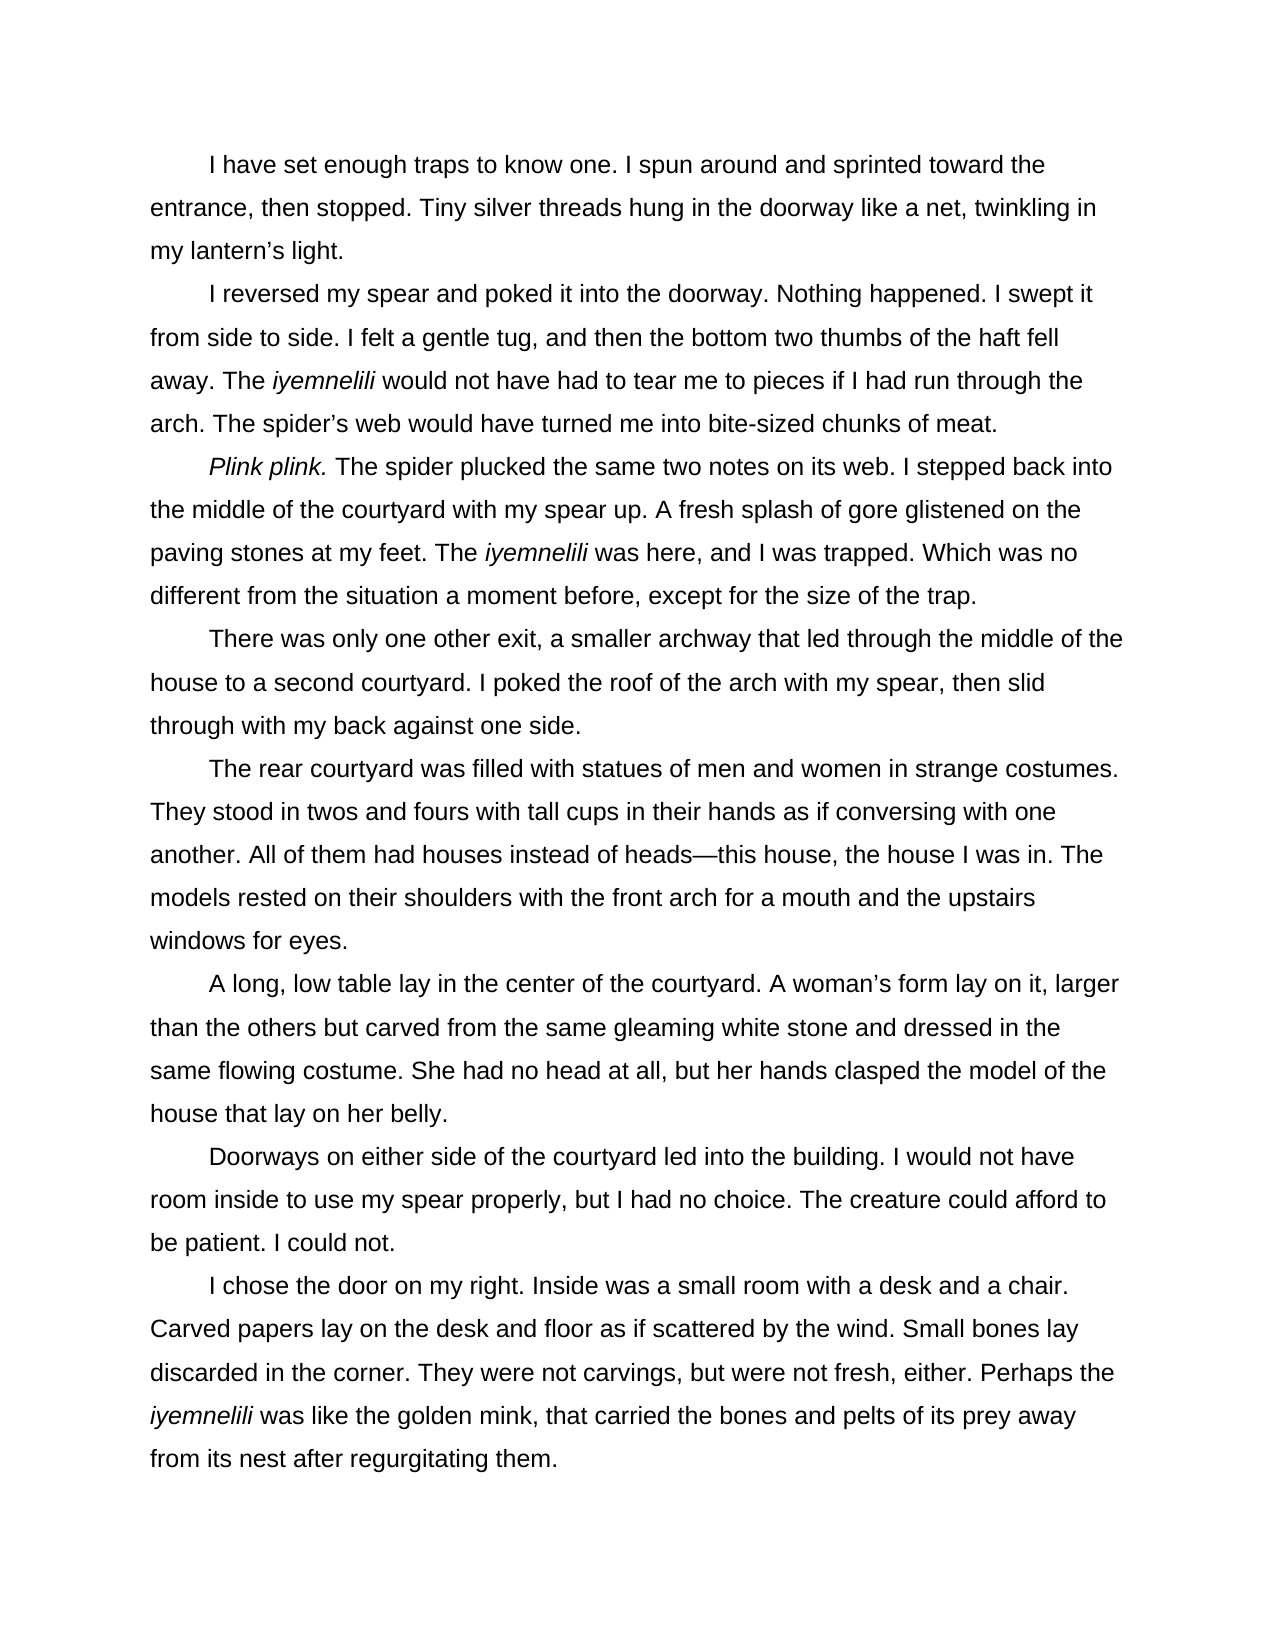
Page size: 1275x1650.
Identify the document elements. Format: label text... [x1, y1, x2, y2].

text There was only one other exit, a smaller archway that led through the middle of the house to a second courtyard. I poked the roof of the arch with my spear, then slid through with my back against one side. [150, 624, 1125, 739]
text I have set enough traps to know one. I spun around and sprinted toward the entrance, then stopped. Tiny silver threads hung in the doorway like a net, twinkling in my lantern’s light. [150, 150, 1125, 265]
text The rear courtyard was filled with statues of men and women in strange costumes. They stood in twos and fours with tall cups in their hands as if conversing with one another. All of them had houses instead of heads—this house, the house I was in. The models rested on their shoulders with the front arch for a mouth and the upstairs windows for eyes. [150, 754, 1125, 955]
text I chose the door on my right. Inside was a small room with a desk and a chair. Carved papers lay on the desk and floor as if scattered by the wind. Small bones lay discarded in the corner. They were not carvings, but were not fresh, either. Perhaps the iyemnelili was like the golden mink, that carried the bones and pelts of its prey away from its nest after regurgitating them. [150, 1271, 1125, 1472]
text A long, low table lay in the center of the courtyard. A woman’s form lay on it, larger than the others but carved from the same gleaming white stone and dressed in the same flowing costume. She had no head at all, but her hands clasped the model of the house that lay on her belly. [150, 969, 1125, 1127]
text Plink plink. The spider plucked the same two notes on its web. I stepped back into the middle of the courtyard with my spear up. A fresh splash of gore glistened on the paving stones at my feet. The iyemnelili was here, and I was trapped. Which was no different from the situation a moment before, except for the size of the trap. [150, 452, 1125, 610]
text Doorways on either side of the courtyard led into the building. I would not have room inside to use my spear properly, but I had no choice. The creature could afford to be patient. I could not. [150, 1142, 1125, 1257]
text I reversed my spear and poked it into the doorway. Nothing happened. I swept it from side to side. I felt a gentle tug, and then the bottom two thumbs of the haft fell away. The iyemnelili would not have had to tear me to pieces if I had run through the arch. The spider’s web would have turned me into bite-sized chunks of meat. [150, 279, 1125, 437]
